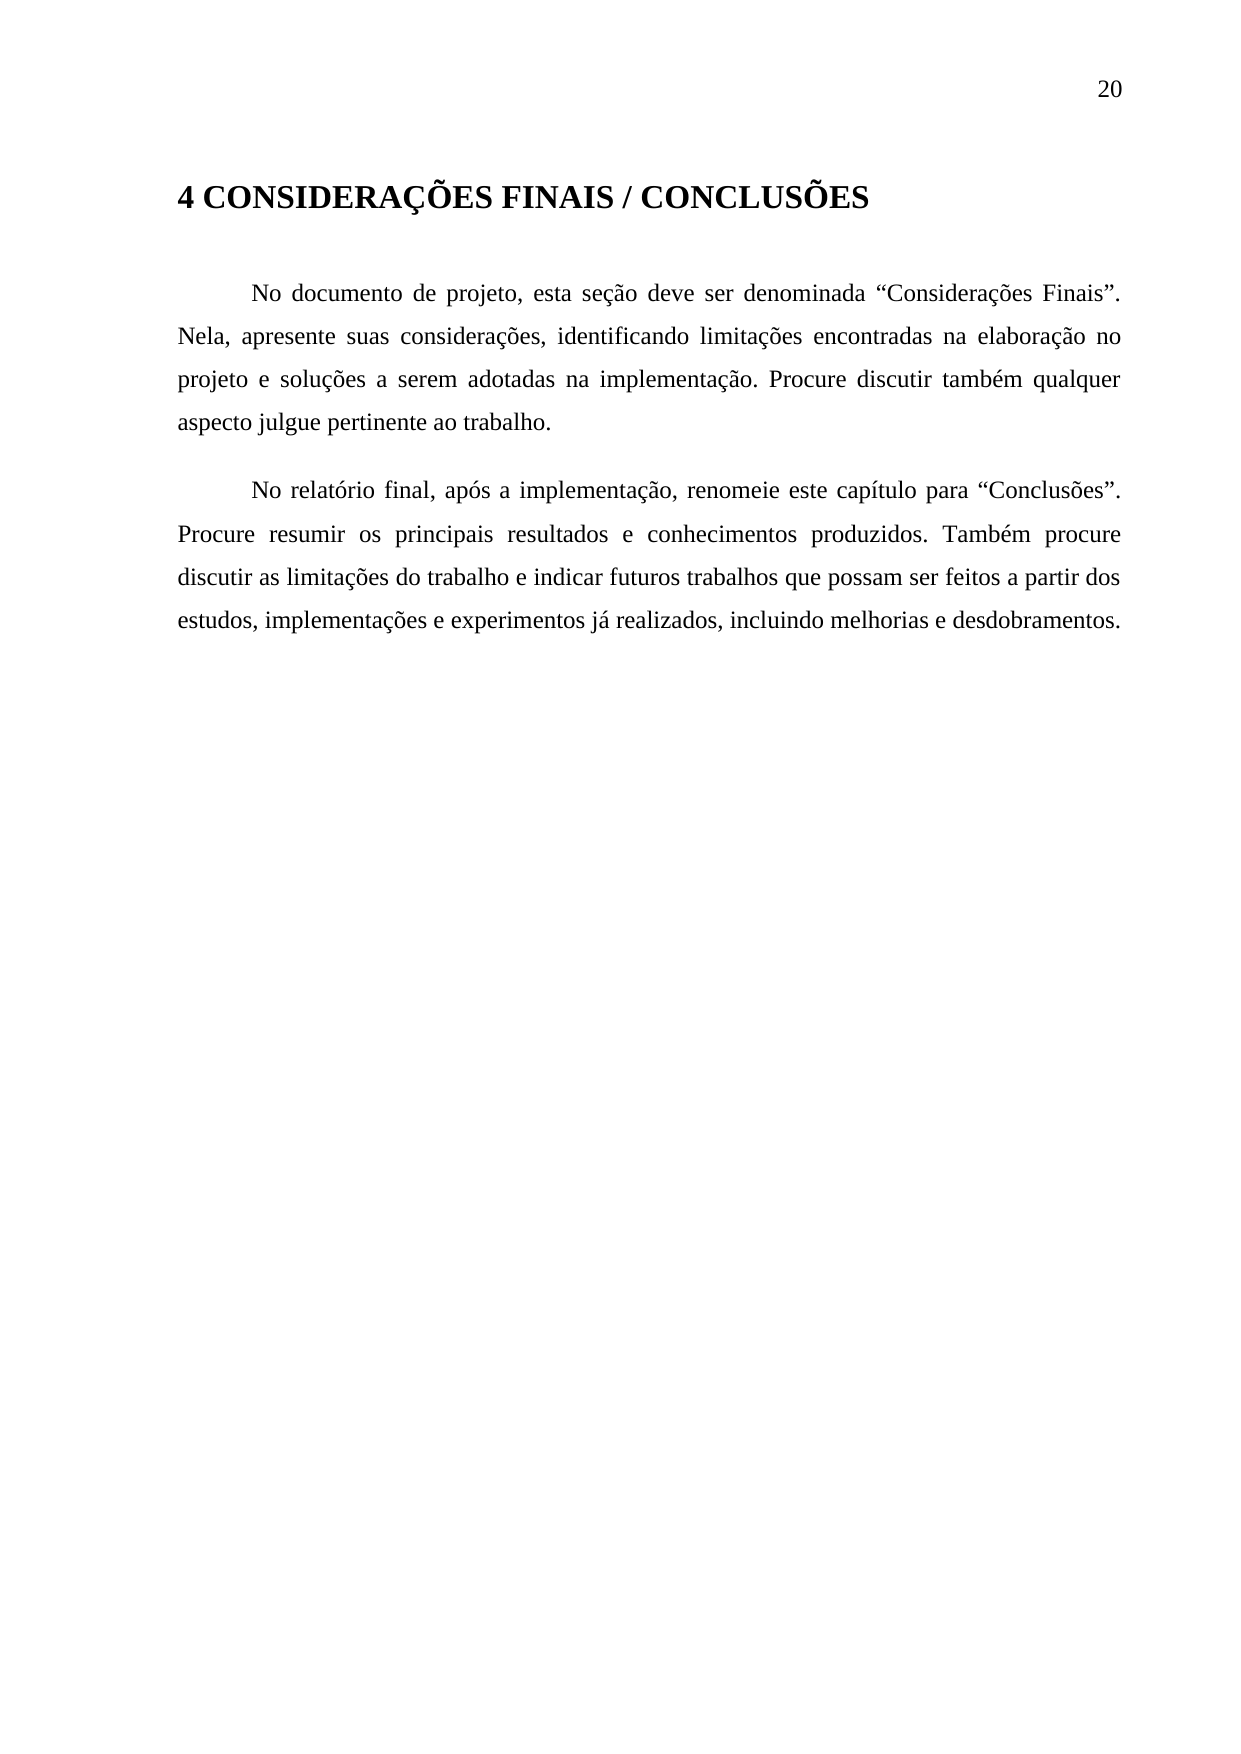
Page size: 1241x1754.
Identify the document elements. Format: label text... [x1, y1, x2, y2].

text No relatório final, após a implementação, renomeie este capítulo para “Conclusões”. Procure resumir os principais resultados e conhecimentos produzidos. Também procure discutir as limitações do trabalho e indicar futuros trabalhos que possam ser feitos a partir dos estudos, implementações e experimentos já realizados, incluindo melhorias e desdobramentos. [177, 476, 1122, 634]
text No documento de projeto, esta seção deve ser denominada “Considerações Finais”. Nela, apresente suas considerações, identificando limitações encontradas na elaboração no projeto e soluções a serem adotadas na implementação. Procure discutir também qualquer aspecto julgue pertinente ao trabalho. [177, 278, 1122, 436]
text Considerações Finais / CONCLUSÕES [177, 177, 1122, 216]
